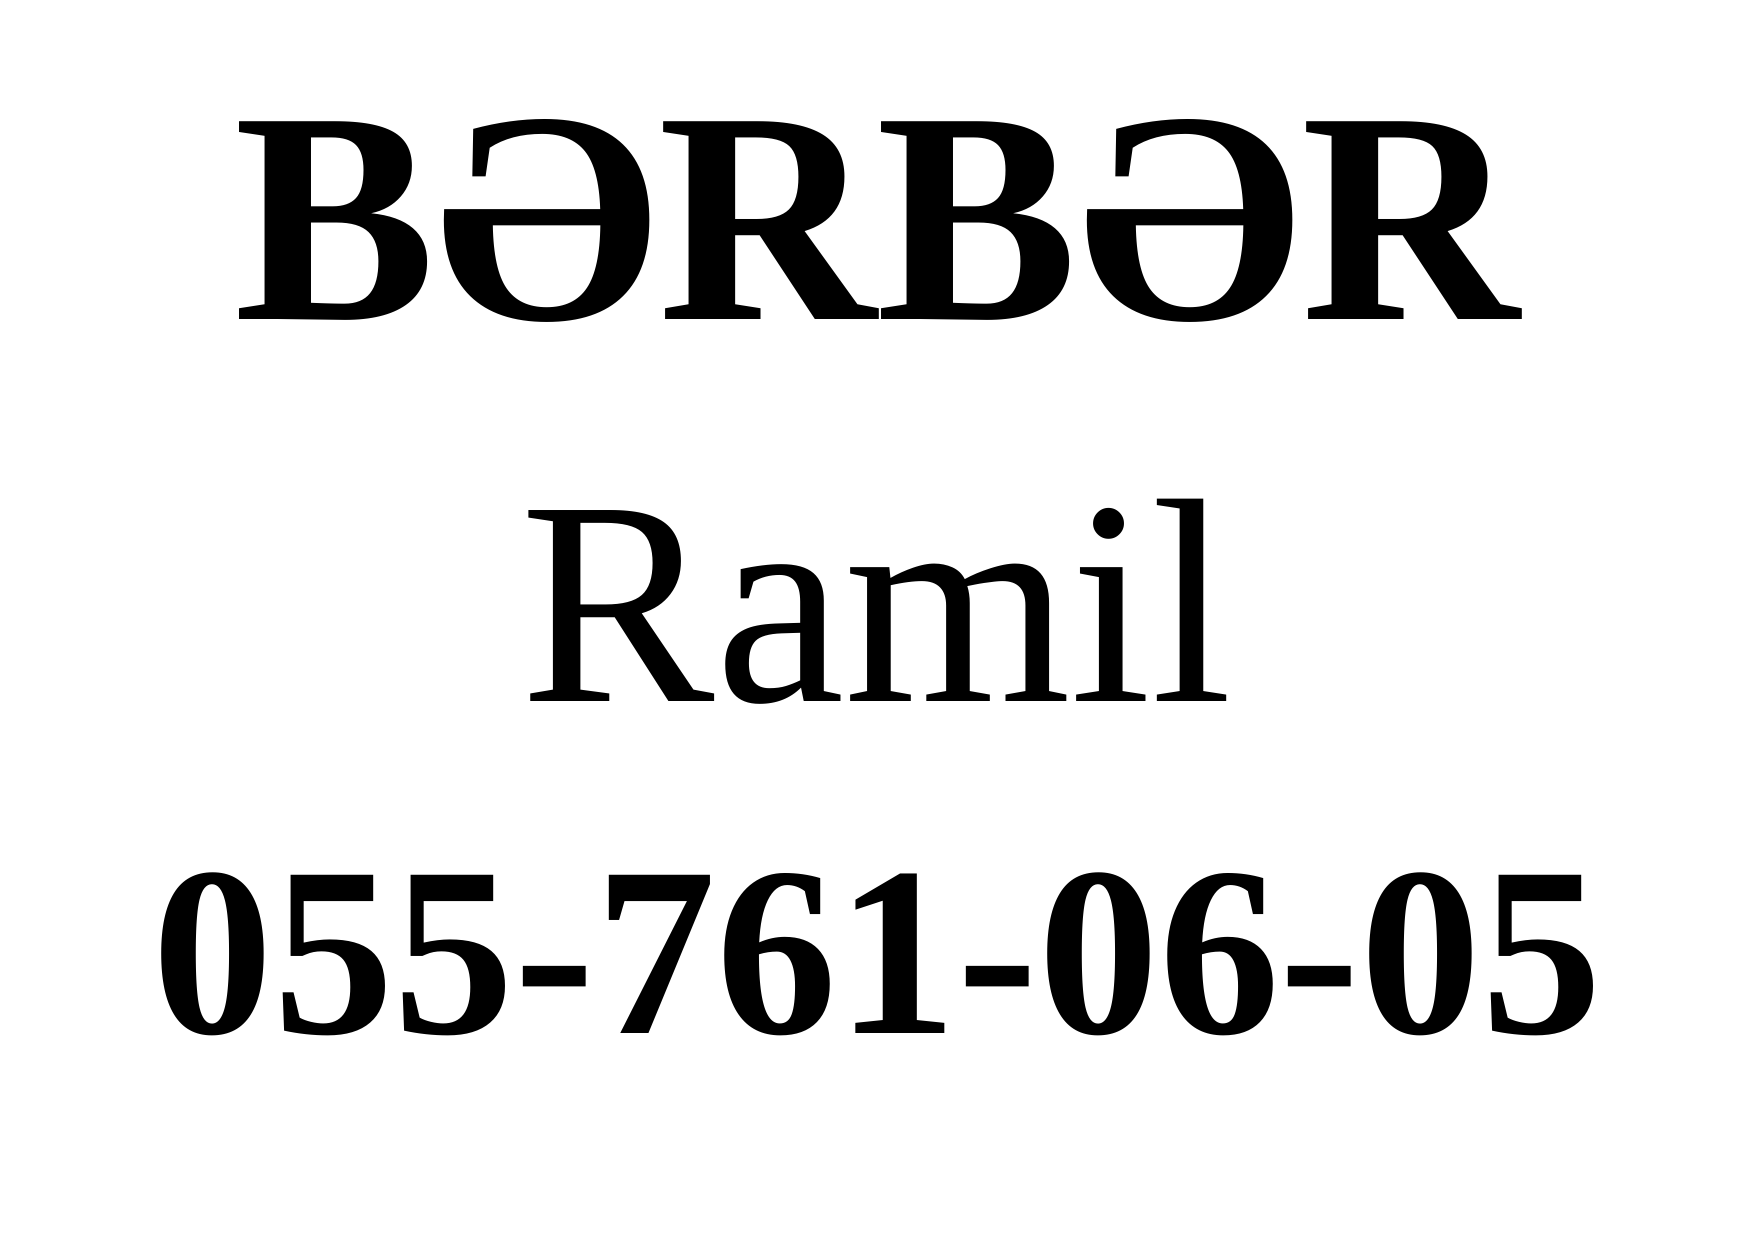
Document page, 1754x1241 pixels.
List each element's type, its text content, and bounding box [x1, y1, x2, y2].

text BƏRBƏR [150, 37, 1604, 385]
text 055-761-06-05 [150, 808, 1604, 1086]
text Ramil [150, 429, 1604, 765]
